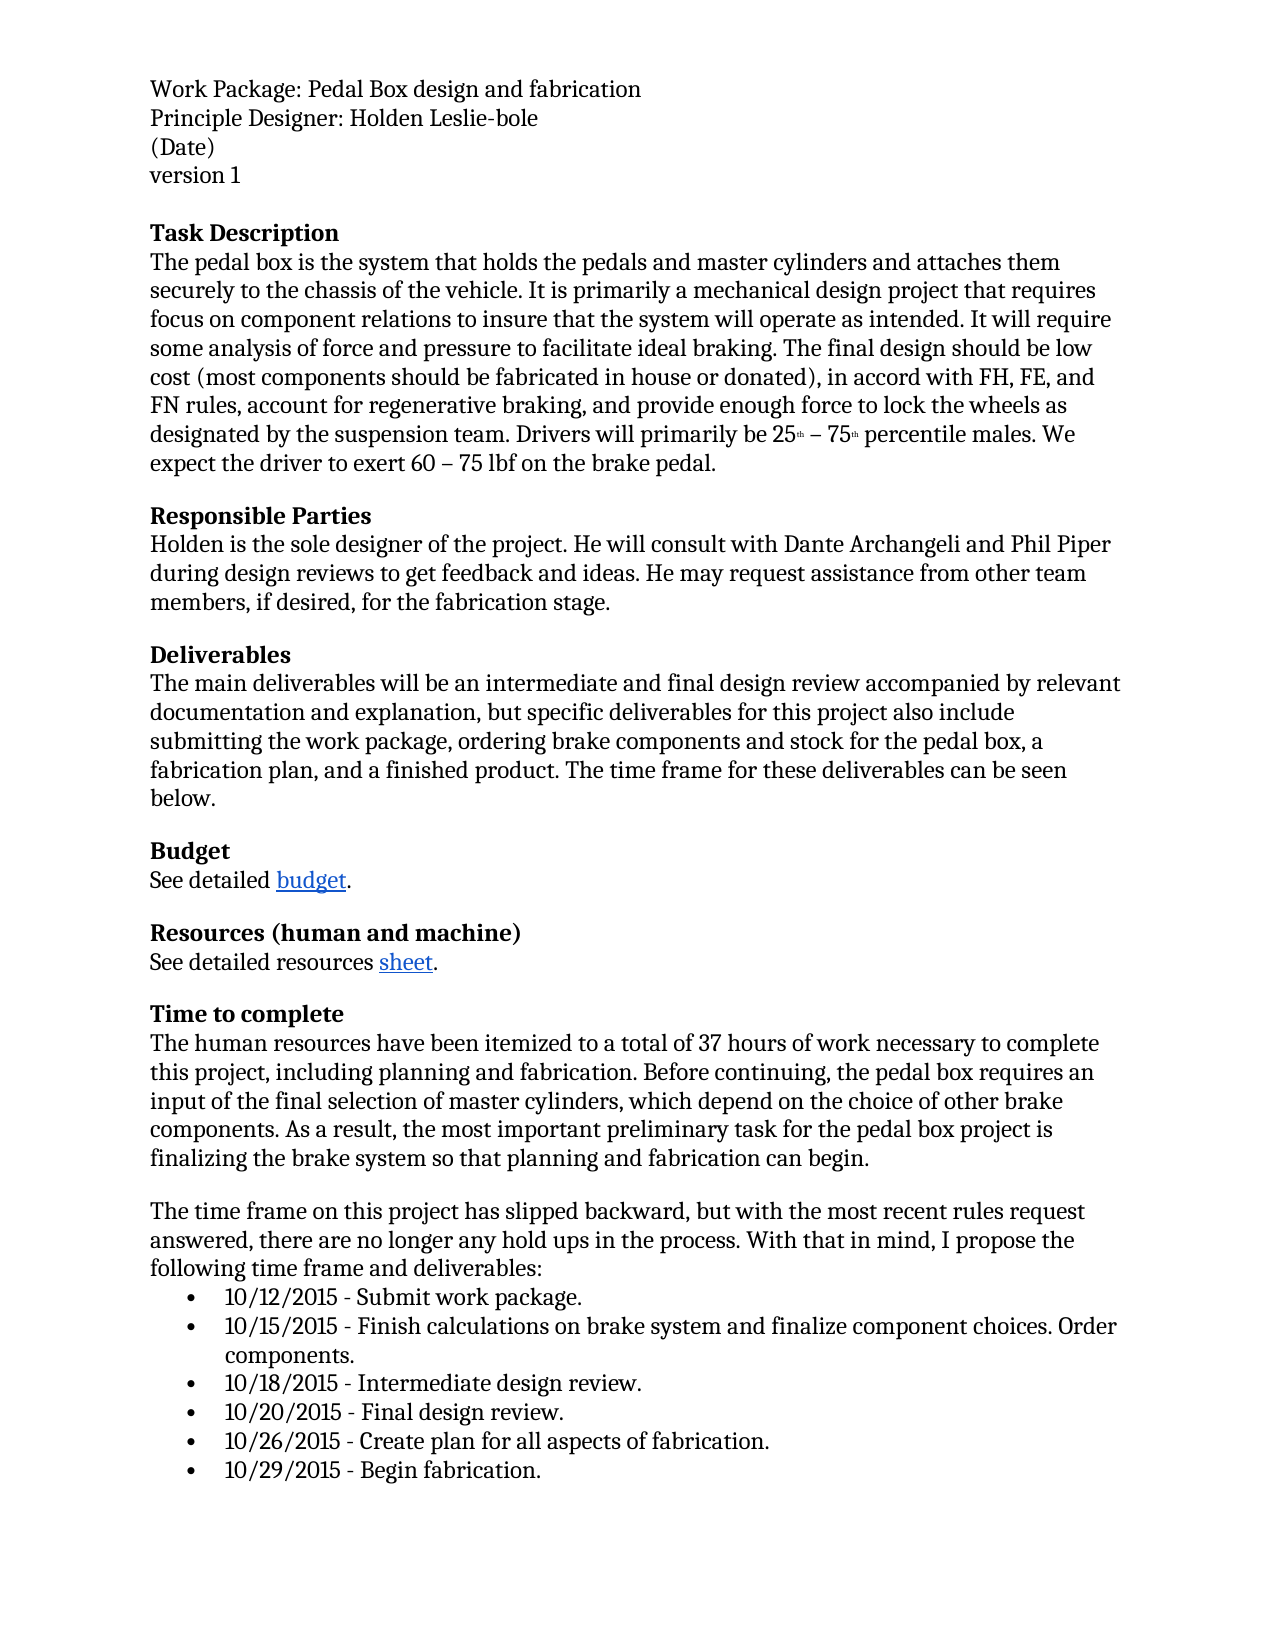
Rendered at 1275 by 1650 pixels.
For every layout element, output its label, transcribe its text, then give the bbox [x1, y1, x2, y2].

list 10/18/2015 - Intermediate design review. [187, 1369, 1125, 1398]
list 10/15/2015 - Finish calculations on brake system and finalize component choices. Order components. [187, 1312, 1125, 1369]
text The time frame on this project has slipped backward, but with the most recent rules request answered, there are no longer any hold ups in the process. With that in mind, I propose the following time frame and deliverables: [150, 1197, 1125, 1283]
text Deliverables [150, 641, 1125, 669]
list 10/26/2015 - Create plan for all aspects of fabrication. [187, 1427, 1125, 1456]
list 10/20/2015 - Final design review. [187, 1398, 1125, 1427]
text Budget [150, 837, 1125, 866]
text Resources (human and machine) [150, 919, 1125, 947]
text The main deliverables will be an intermediate and final design review accompanied by relevant documentation and explanation, but specific deliverables for this project also include submitting the work package, ordering brake components and stock for the pedal box, a fabrication plan, and a finished product. The time frame for these deliverables can be seen below. [150, 669, 1125, 813]
text Responsible Parties [150, 502, 1125, 530]
text See detailed resources sheet. [150, 947, 1125, 976]
text Holden is the sole designer of the project. He will consult with Dante Archangeli and Phil Piper during design reviews to get feedback and ideas. He may request assistance from other team members, if desired, for the fabrication stage. [150, 530, 1125, 617]
list 10/29/2015 - Begin fabrication. [187, 1456, 1125, 1484]
text Time to complete [150, 1000, 1125, 1029]
text See detailed budget. [150, 866, 1125, 895]
text Task Description [150, 219, 1125, 247]
text The human resources have been itemized to a total of 37 hours of work necessary to complete this project, including planning and fabrication. Before continuing, the pedal box requires an input of the final selection of master cylinders, which depend on the choice of other brake components. As a result, the most important preliminary task for the pedal box project is finalizing the brake system so that planning and fabrication can begin. [150, 1029, 1125, 1173]
text The pedal box is the system that holds the pedals and master cylinders and attaches them securely to the chassis of the vehicle. It is primarily a mechanical design project that requires focus on component relations to insure that the system will operate as intended. It will require some analysis of force and pressure to facilitate ideal braking. The final design should be low cost (most components should be fabricated in house or donated), in accord with FH, FE, and FN rules, account for regenerative braking, and provide enough force to lock the wheels as designated by the suspension team. Drivers will primarily be 25th – 75th percentile males. We expect the driver to exert 60 – 75 lbf on the brake pedal. [150, 247, 1125, 477]
list 10/12/2015 - Submit work package. [187, 1283, 1125, 1312]
